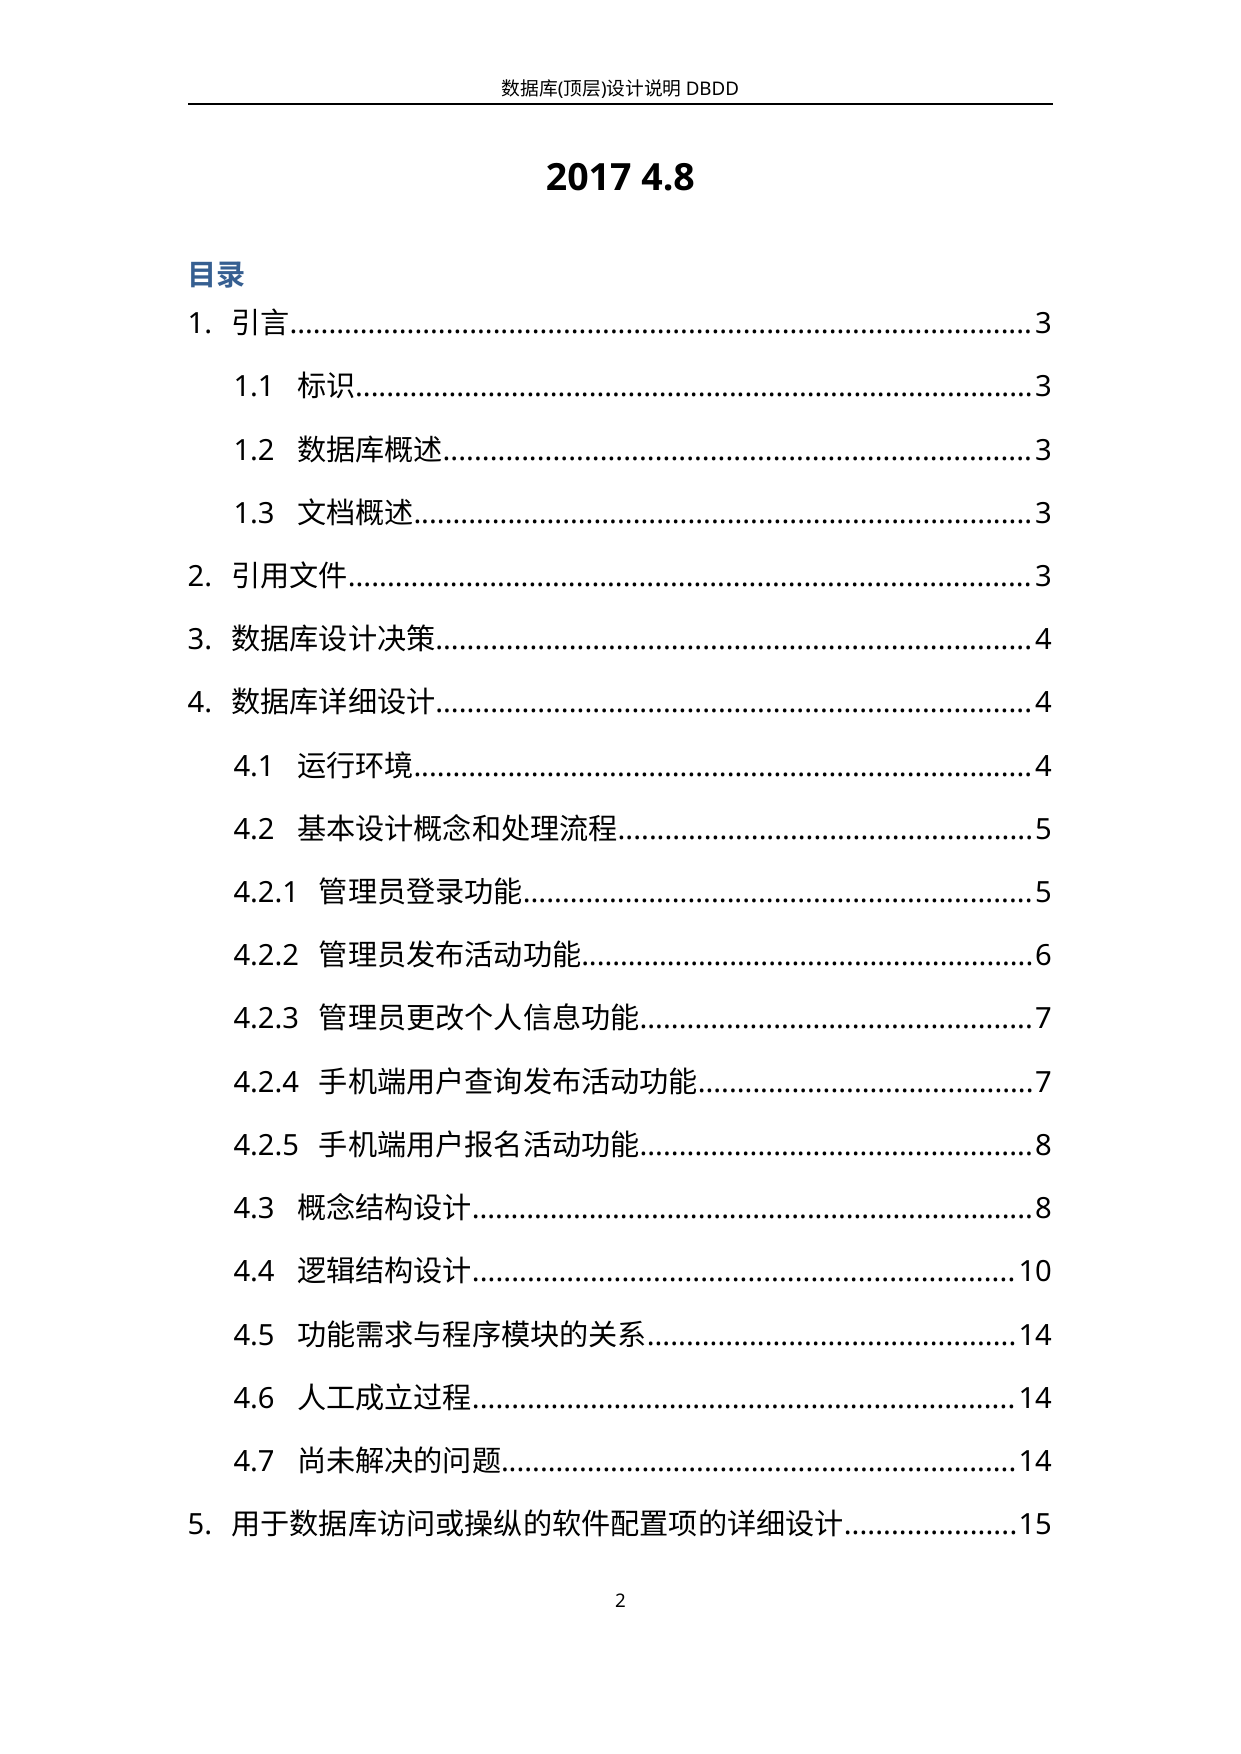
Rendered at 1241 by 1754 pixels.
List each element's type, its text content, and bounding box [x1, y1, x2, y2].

text 2017 4.8 [187, 150, 1053, 201]
